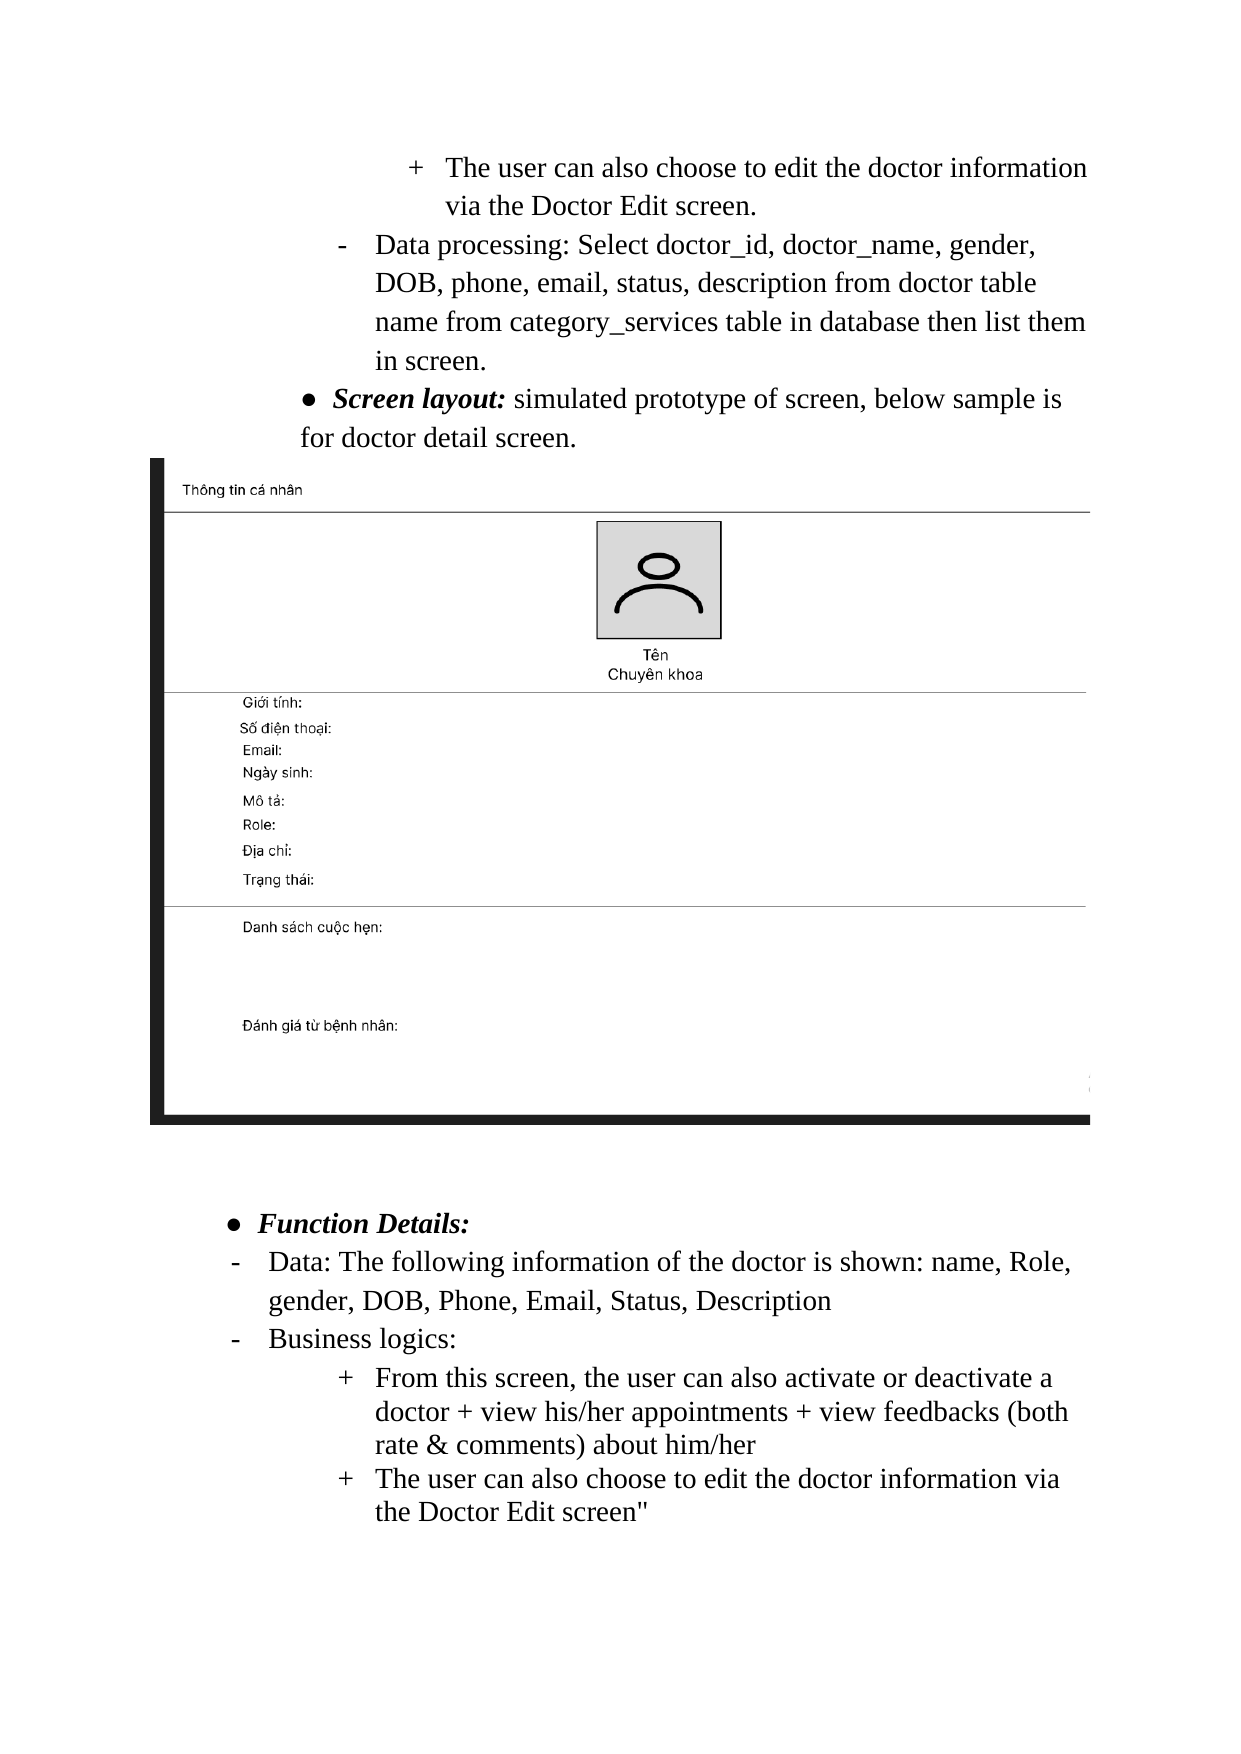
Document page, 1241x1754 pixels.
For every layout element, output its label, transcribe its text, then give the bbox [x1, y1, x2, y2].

list From this screen, the user can also activate or deactivate a doctor + view his/her appointments + view feedbacks (both rate & comments) about him/her [337, 1360, 1090, 1461]
text ● Screen layout: simulated prototype of screen, below sample is for doctor detail screen. [300, 381, 1090, 453]
list The user can also choose to edit the doctor information via the Doctor Edit screen. [408, 150, 1090, 222]
list Business logics: [231, 1322, 1090, 1355]
list Data: The following information of the doctor is shown: name, Role, gender, DOB, Phone, Email, Status, Description [231, 1244, 1090, 1317]
text ● Function Details: [150, 1206, 1090, 1239]
list The user can also choose to edit the doctor information via the Doctor Edit screen" [337, 1461, 1090, 1528]
picture [150, 458, 1091, 1125]
list Data processing: Select doctor_id, doctor_name, gender, DOB, phone, email, status, description from doctor table name from category_services table in database then list them in screen. [337, 227, 1090, 376]
